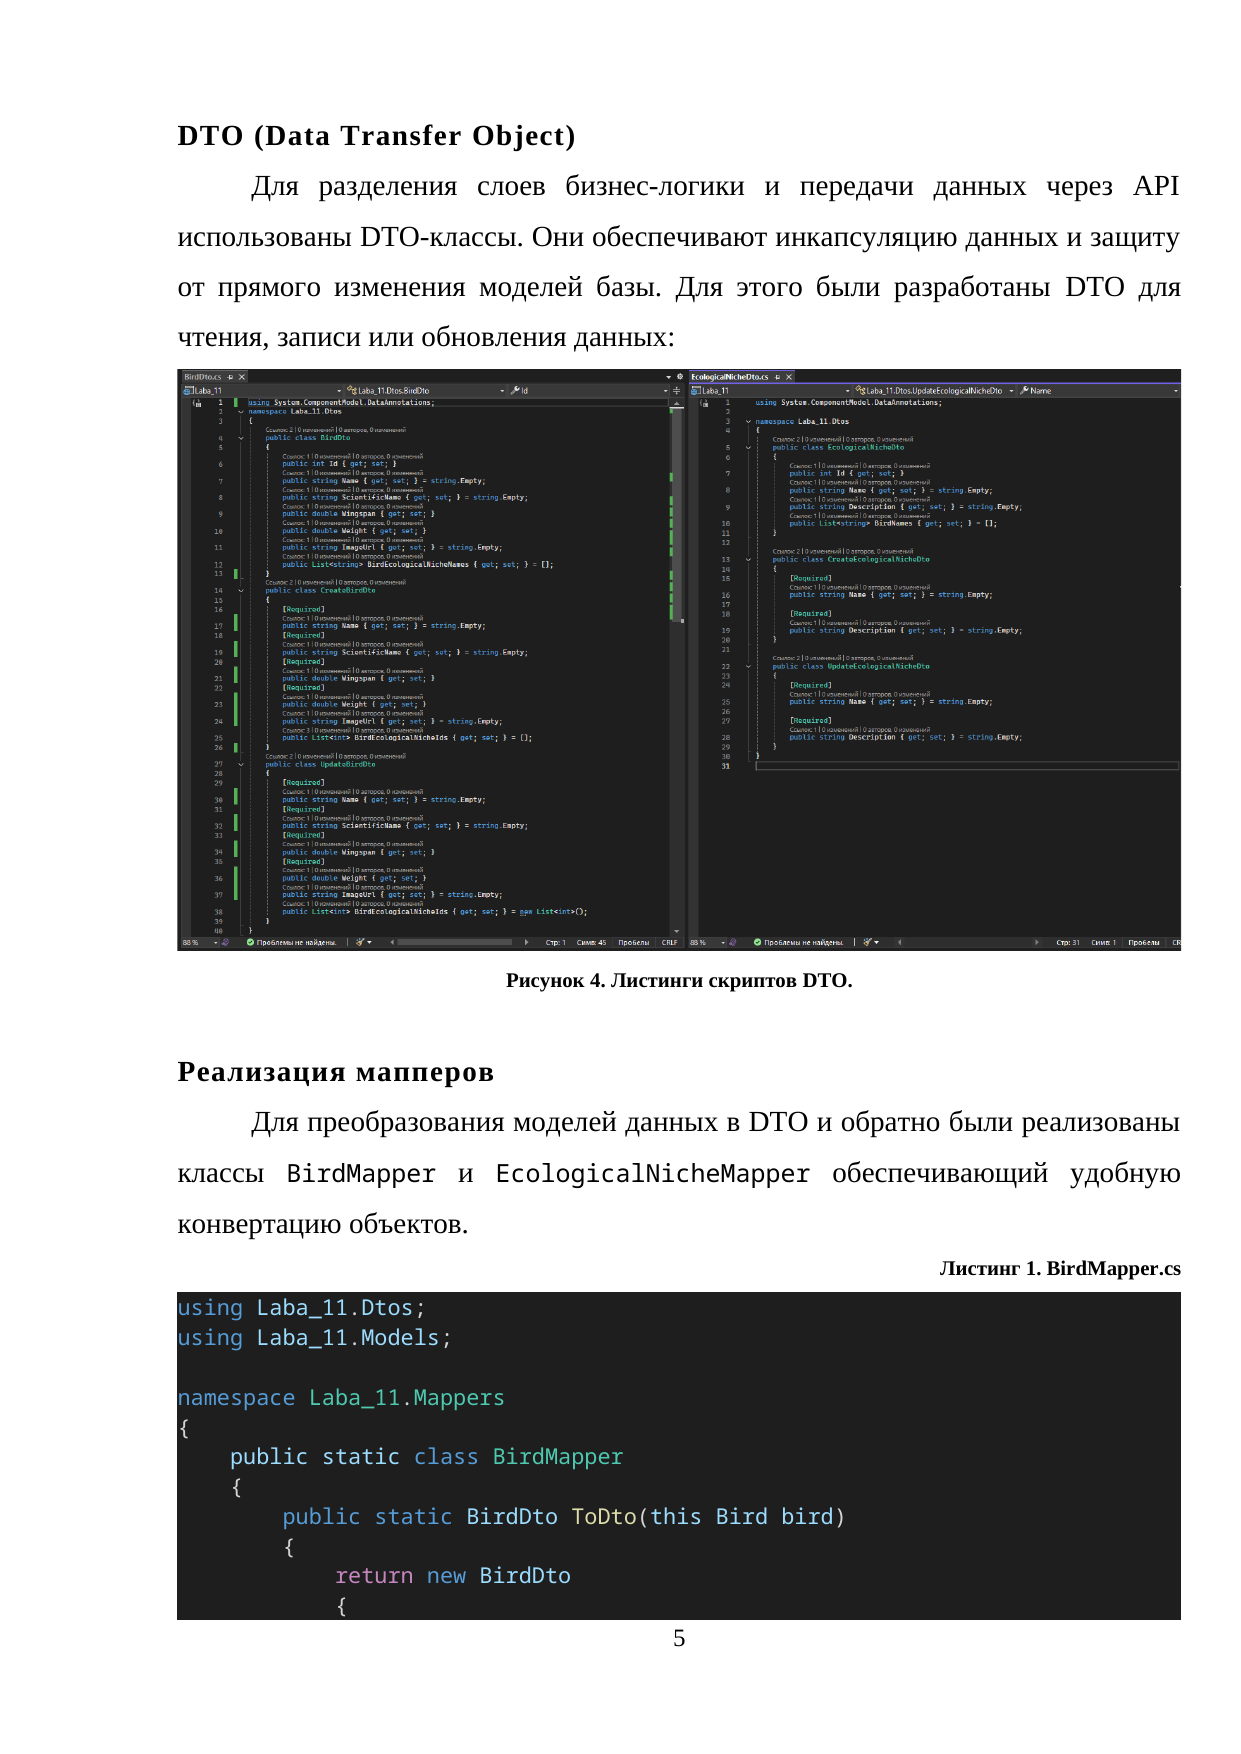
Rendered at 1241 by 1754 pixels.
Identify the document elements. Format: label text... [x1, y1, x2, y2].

picture [177, 369, 1182, 951]
text { [177, 1471, 1181, 1501]
text using Laba_11.Dtos; [177, 1292, 1181, 1322]
text { [177, 1531, 1181, 1561]
text DTO (Data Transfer Object) [177, 118, 1181, 152]
text public static BirdDto ToDto(this Bird bird) [177, 1501, 1181, 1531]
text namespace Laba_11.Mappers [177, 1382, 1181, 1412]
text { [177, 1590, 1181, 1620]
text Для преобразования моделей данных в DTO и обратно были реализованы классы BirdMapper и EcologicalNicheMapper обеспечивающий удобную конвертацию объектов. [177, 1104, 1181, 1239]
text Для разделения слоев бизнес-логики и передачи данных через API использованы DTO-классы. Они обеспечивают инкапсуляцию данных и защиту от прямого изменения моделей базы. Для этого были разработаны DTO для чтения, записи или обновления данных: [177, 168, 1181, 353]
text return new BirdDto [177, 1561, 1181, 1590]
text { [177, 1412, 1181, 1441]
text Реализация мапперов [177, 1054, 1181, 1087]
text Листинг 1. BirdMapper.cs [177, 1256, 1181, 1280]
text public static class BirdMapper [177, 1441, 1181, 1471]
text using Laba_11.Models; [177, 1322, 1181, 1352]
